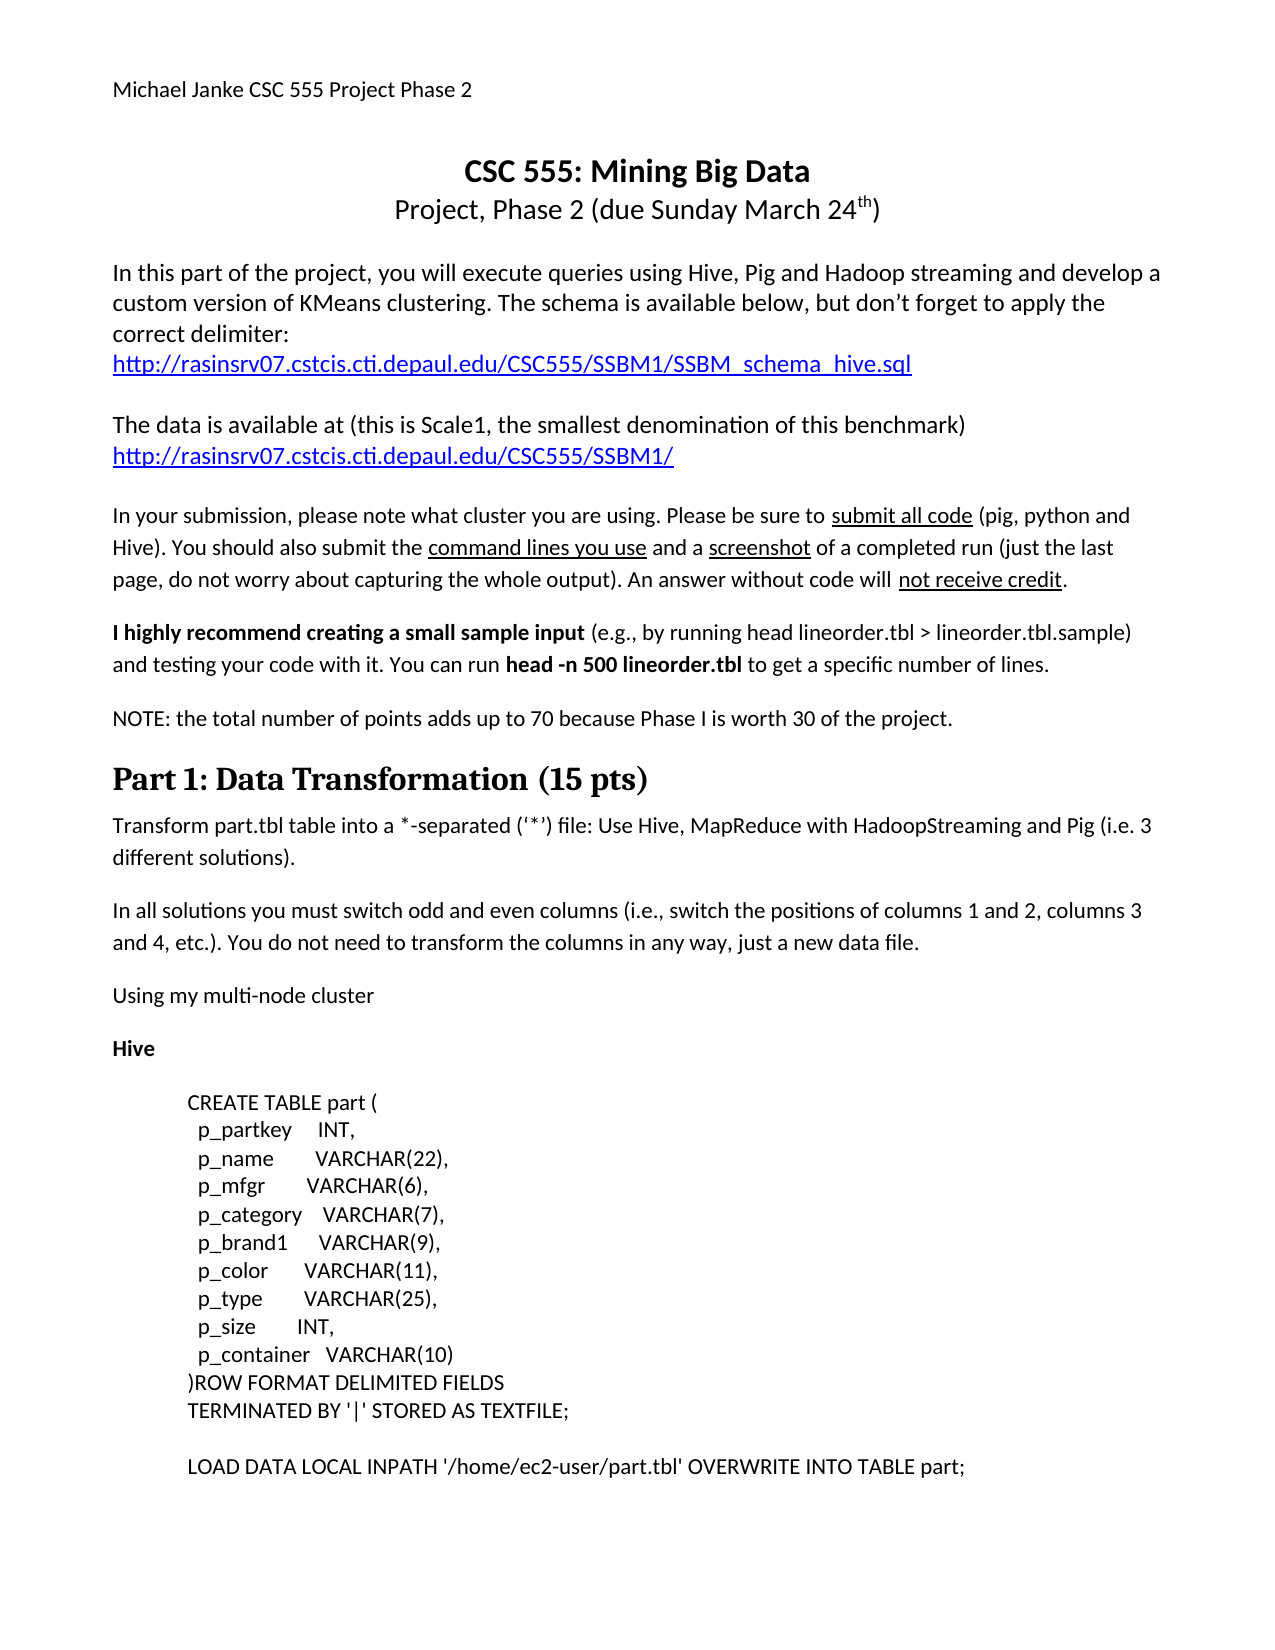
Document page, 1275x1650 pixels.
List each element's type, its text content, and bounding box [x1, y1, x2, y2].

text Transform part.tbl table into a *-separated (‘*’) file: Use Hive, MapReduce with HadoopStreaming and Pig (i.e. 3 different solutions). [112, 811, 1162, 871]
text Using my multi-node cluster [112, 982, 1162, 1009]
text Project, Phase 2 (due Sunday March 24th) [112, 191, 1162, 226]
text I highly recommend creating a small sample input (e.g., by running head lineorder.tbl > lineorder.tbl.sample) and testing your code with it. You can run head -n 500 lineorder.tbl to get a specific number of lines. [112, 618, 1162, 679]
text p_mfgr VARCHAR(6), [187, 1172, 1162, 1200]
text p_container VARCHAR(10) [187, 1340, 1162, 1368]
text LOAD DATA LOCAL INPATH '/home/ec2-user/part.tbl' OVERWRITE INTO TABLE part; [187, 1452, 1162, 1480]
text http://rasinsrv07.cstcis.cti.depaul.edu/CSC555/SSBM1/SSBM_schema_hive.sql [112, 348, 1162, 379]
text p_category VARCHAR(7), [187, 1200, 1162, 1228]
text TERMINATED BY '|' STORED AS TEXTFILE; [187, 1396, 1162, 1424]
text p_color VARCHAR(11), [187, 1256, 1162, 1284]
text Hive [112, 1034, 1162, 1063]
text NOTE: the total number of points adds up to 70 because Phase I is worth 30 of the project. [112, 704, 1162, 732]
text In this part of the project, you will execute queries using Hive, Pig and Hadoop streaming and develop a custom version of KMeans clustering. The schema is available below, but don’t forget to apply the correct delimiter: [112, 257, 1162, 348]
text In your submission, please note what cluster you are using. Please be sure to submit all code (pig, python and Hive). You should also submit the command lines you use and a screenshot of a completed run (just the last page, do not worry about capturing the whole output). An answer without code will not receive credit. [112, 501, 1162, 593]
text CSC 555: Mining Big Data [112, 150, 1162, 191]
text p_name VARCHAR(22), [187, 1144, 1162, 1172]
text CREATE TABLE part ( [187, 1088, 1162, 1116]
subtitle Part 1: Data Transformation (15 pts) [112, 761, 1162, 799]
text p_size INT, [187, 1312, 1162, 1340]
text p_brand1 VARCHAR(9), [187, 1228, 1162, 1256]
text p_partkey INT, [187, 1116, 1162, 1144]
text The data is available at (this is Scale1, the smallest denomination of this benchmark) [112, 409, 1162, 440]
text )ROW FORMAT DELIMITED FIELDS [187, 1368, 1162, 1396]
text In all solutions you must switch odd and even columns (i.e., switch the positions of columns 1 and 2, columns 3 and 4, etc.). You do not need to transform the columns in any way, just a new data file. [112, 896, 1162, 957]
text http://rasinsrv07.cstcis.cti.depaul.edu/CSC555/SSBM1/ [112, 440, 1162, 471]
text p_type VARCHAR(25), [187, 1284, 1162, 1312]
